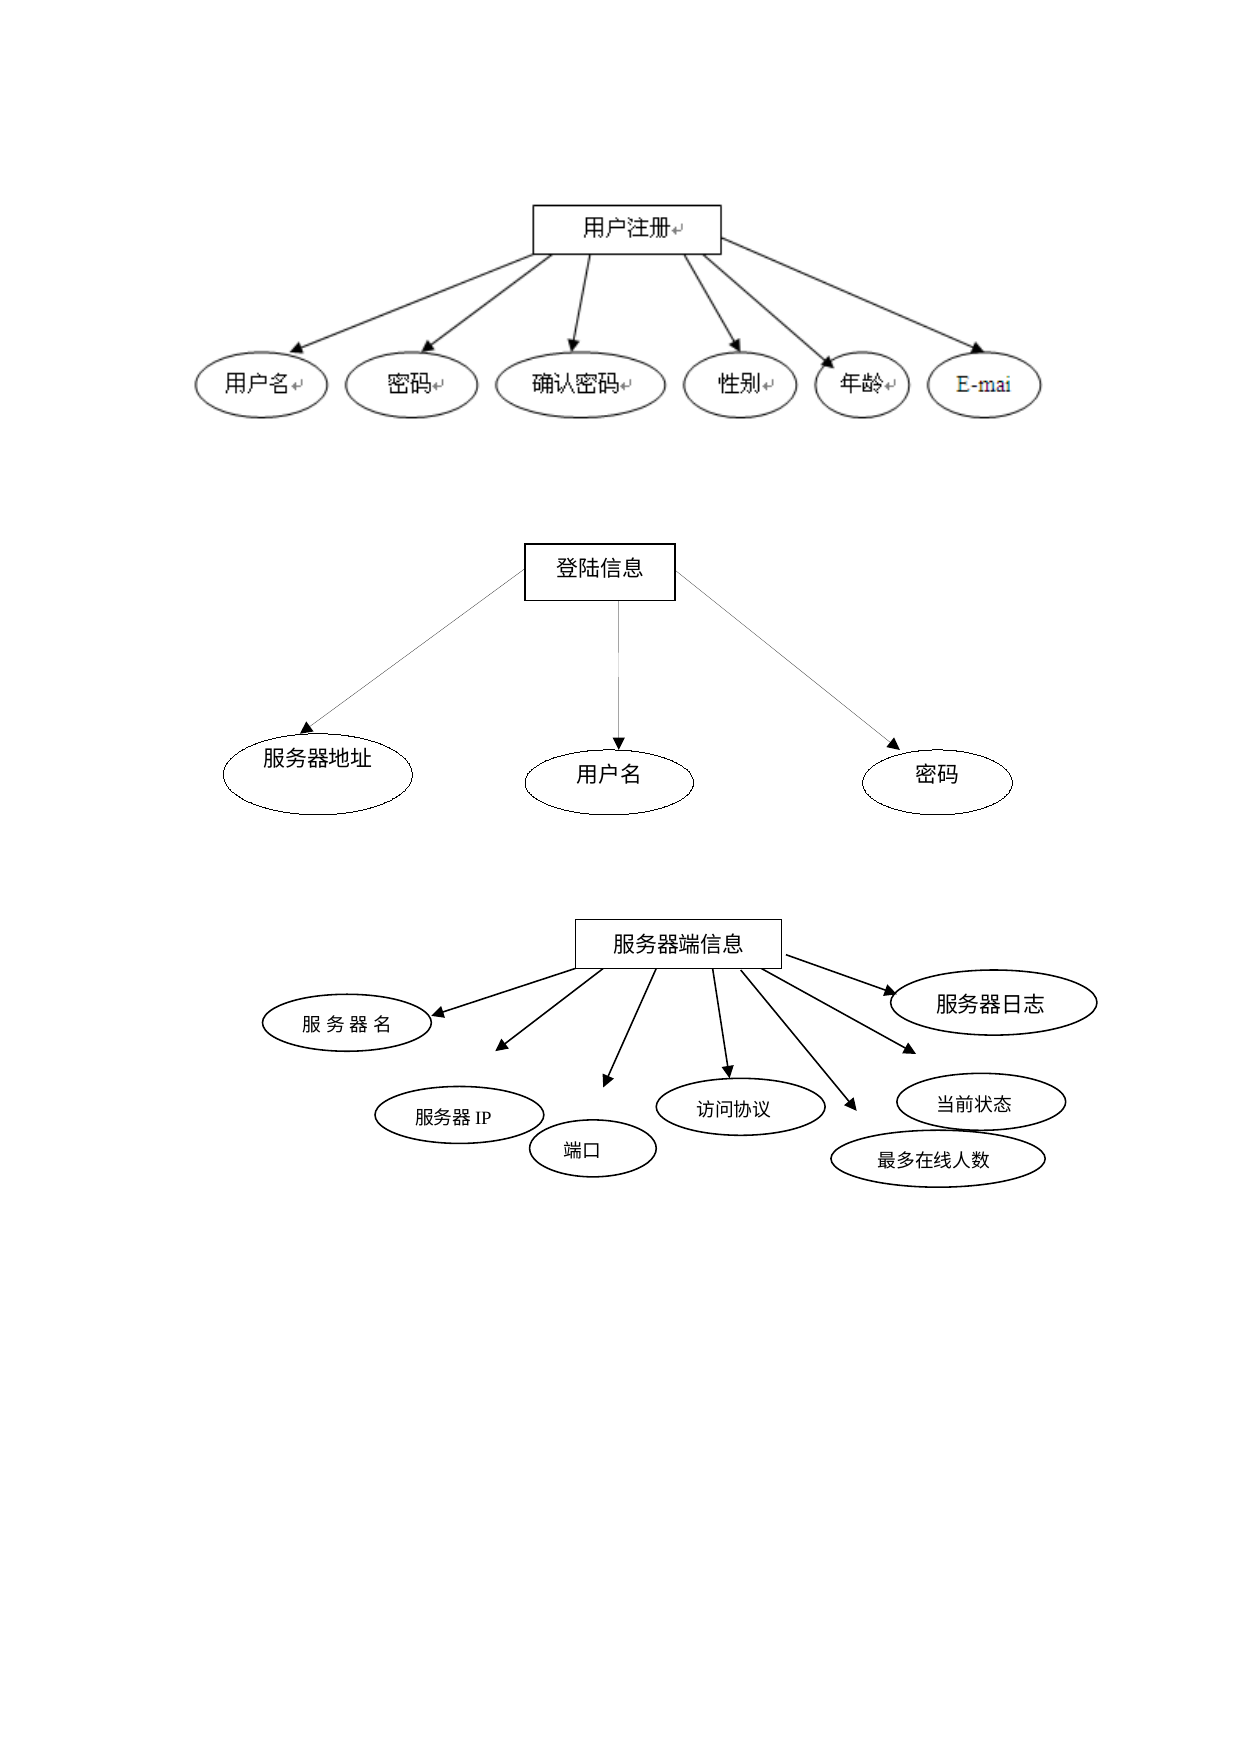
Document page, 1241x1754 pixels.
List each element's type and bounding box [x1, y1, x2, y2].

picture [187, 162, 1071, 469]
